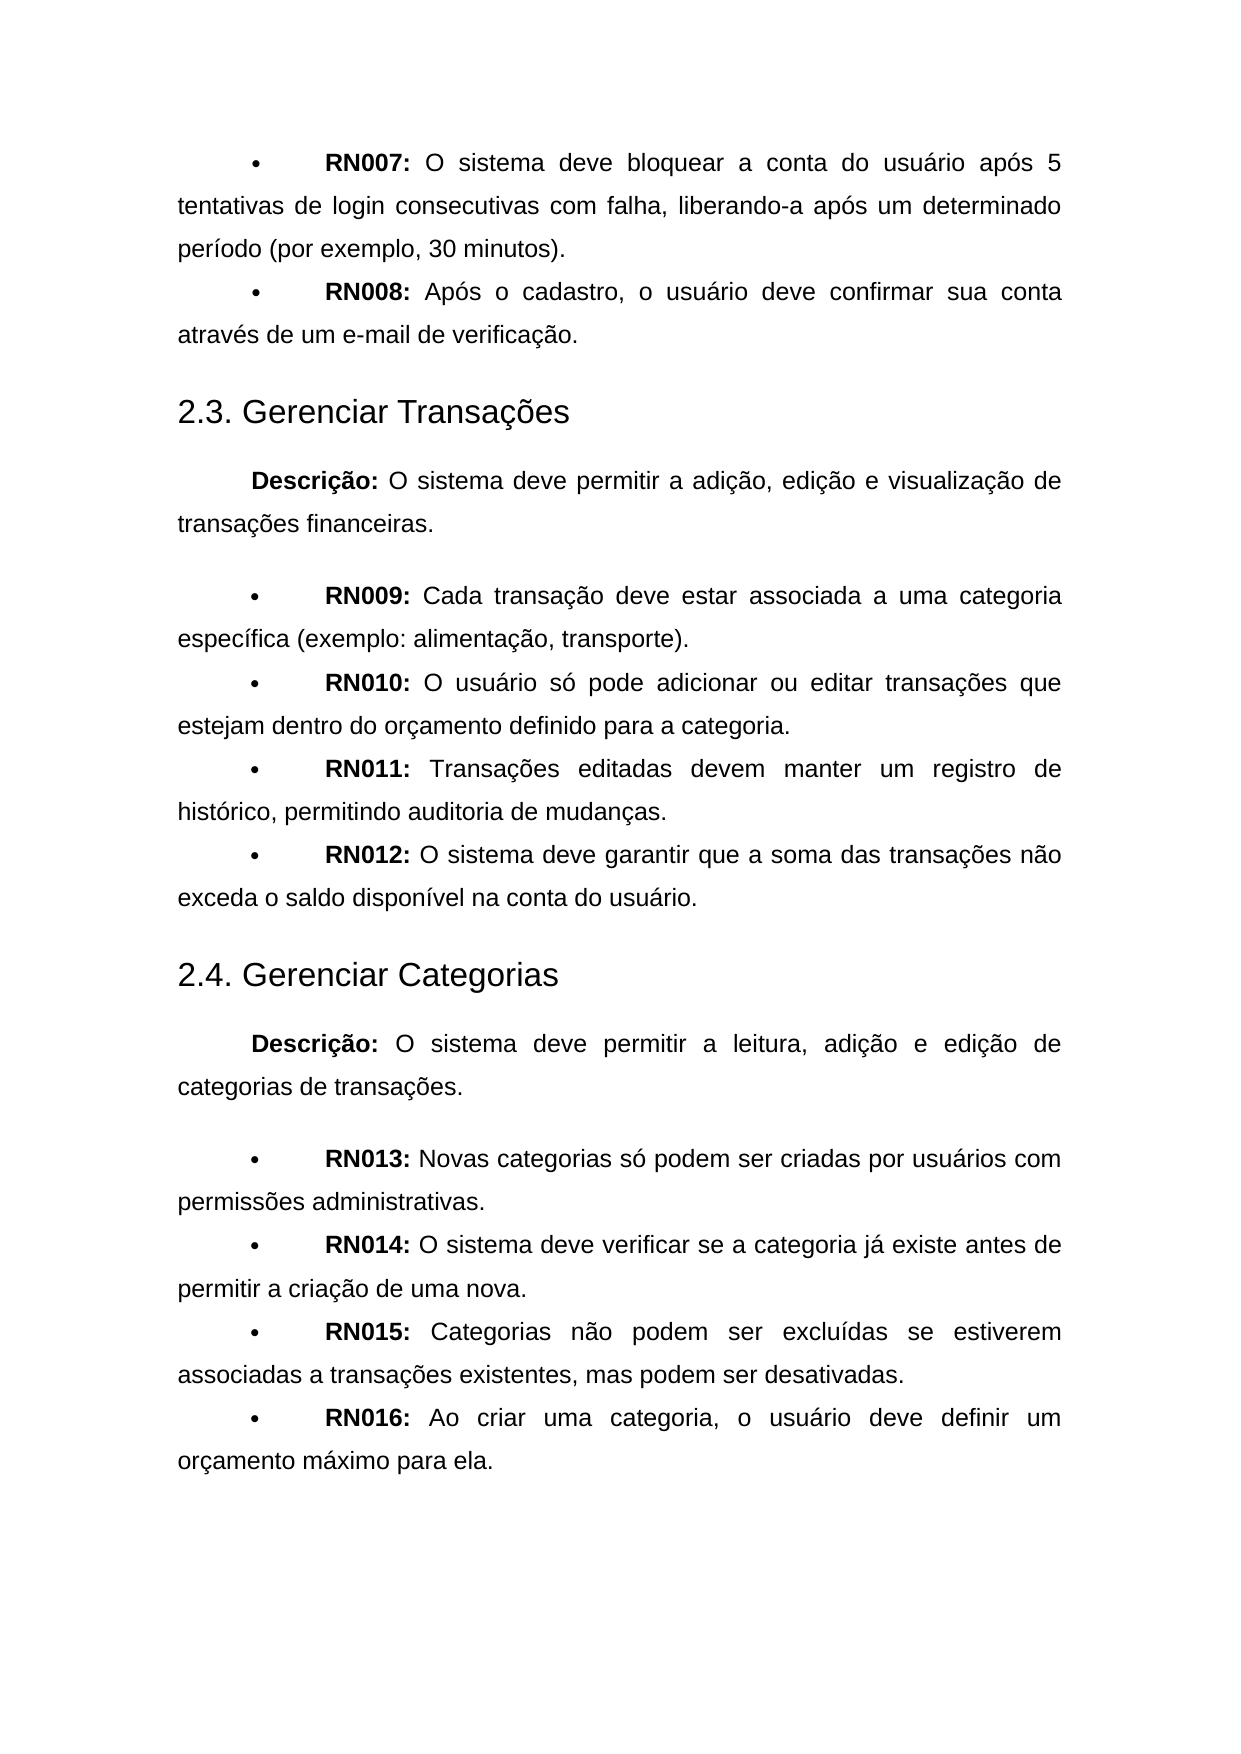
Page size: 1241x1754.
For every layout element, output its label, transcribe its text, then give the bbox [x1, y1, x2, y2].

list RN013: Novas categorias só podem ser criadas por usuários com permissões administrativas. [177, 1144, 1063, 1216]
list RN009: Cada transação deve estar associada a uma categoria específica (exemplo: alimentação, transporte). [177, 581, 1063, 653]
subtitle 2.4. Gerenciar Categorias [177, 955, 1063, 994]
subtitle 2.3. Gerenciar Transações [177, 392, 1063, 431]
list RN011: Transações editadas devem manter um registro de histórico, permitindo auditoria de mudanças. [177, 754, 1063, 826]
list RN007: O sistema deve bloquear a conta do usuário após 5 tentativas de login consecutivas com falha, liberando-a após um determinado período (por exemplo, 30 minutos). [177, 148, 1063, 263]
list RN010: O usuário só pode adicionar ou editar transações que estejam dentro do orçamento definido para a categoria. [177, 667, 1063, 739]
text Descrição: O sistema deve permitir a adição, edição e visualização de transações financeiras. [177, 466, 1063, 538]
list RN012: O sistema deve garantir que a soma das transações não exceda o saldo disponível na conta do usuário. [177, 840, 1063, 912]
list RN014: O sistema deve verificar se a categoria já existe antes de permitir a criação de uma nova. [177, 1230, 1063, 1302]
list RN016: Ao criar uma categoria, o usuário deve definir um orçamento máximo para ela. [177, 1403, 1063, 1475]
list RN015: Categorias não podem ser excluídas se estiverem associadas a transações existentes, mas podem ser desativadas. [177, 1317, 1063, 1388]
text Descrição: O sistema deve permitir a leitura, adição e edição de categorias de transações. [177, 1029, 1063, 1101]
list RN008: Após o cadastro, o usuário deve confirmar sua conta através de um e-mail de verificação. [177, 277, 1063, 349]
